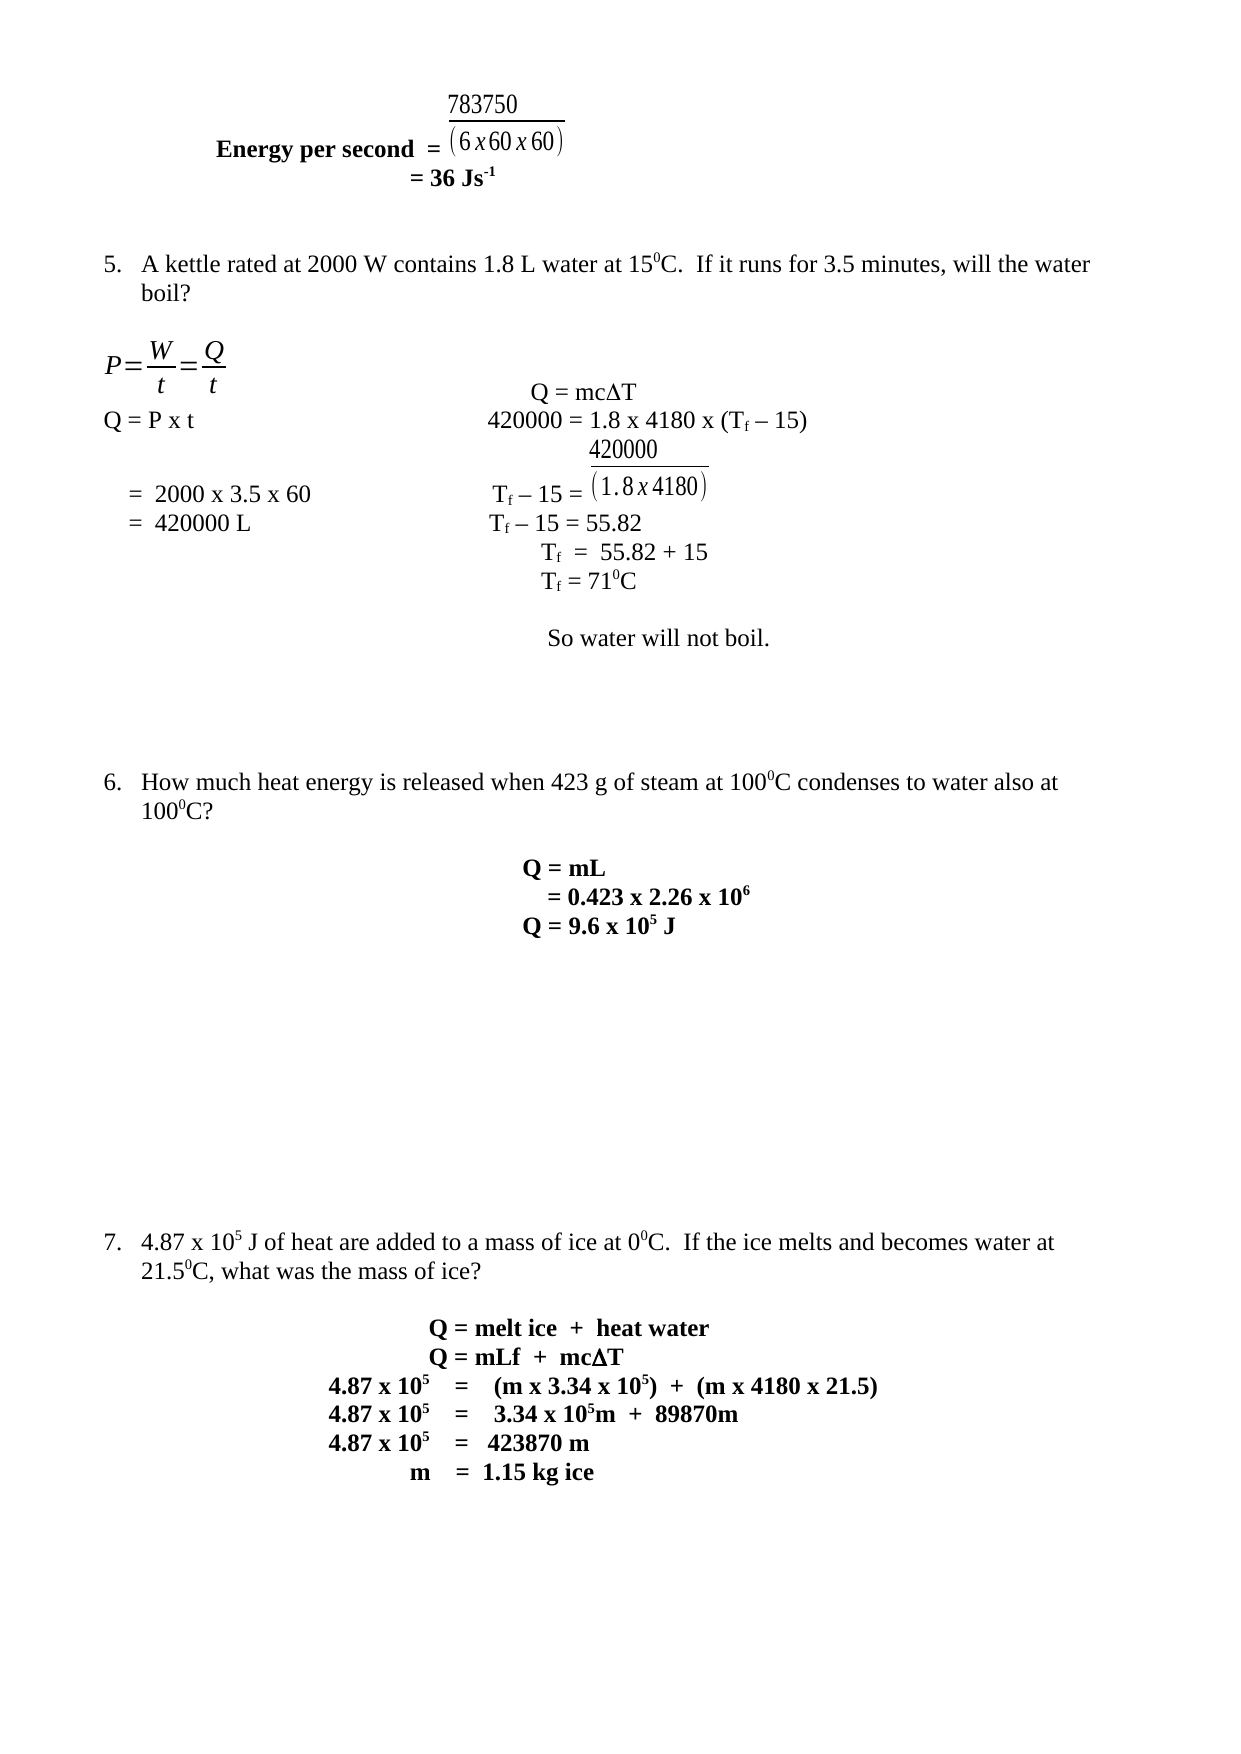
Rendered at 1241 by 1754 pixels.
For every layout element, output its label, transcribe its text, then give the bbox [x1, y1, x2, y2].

text Q = melt ice + heat water [328, 1313, 1122, 1342]
text Q = P x t 420000 = 1.8 x 4180 x (Tf – 15) [103, 405, 1122, 434]
text Energy per second = [103, 89, 1122, 163]
text Q = mcT [103, 335, 1122, 405]
text m = 1.15 kg ice [328, 1457, 1122, 1486]
list A kettle rated at 2000 W contains 1.8 L water at 150C. If it runs for 3.5 minutes, will the water boil? [103, 249, 1122, 307]
text Tf = 55.82 + 15 [103, 537, 1122, 566]
text 4.87 x 105 = 423870 m [328, 1428, 1122, 1457]
text = 36 Js-1 [103, 163, 1122, 192]
text = 420000 L Tf – 15 = 55.82 [103, 508, 1122, 537]
text Q = mLf + mcT [328, 1342, 1122, 1371]
text So water will not boil. [103, 623, 1122, 652]
list 4.87 x 105 J of heat are added to a mass of ice at 00C. If the ice melts and becomes water at 21.50C, what was the mass of ice? [103, 1227, 1122, 1284]
text 4.87 x 105 = 3.34 x 105m + 89870m [328, 1399, 1122, 1428]
list How much heat energy is released when 423 g of steam at 1000C condenses to water also at 1000C? [103, 767, 1122, 824]
text Q = 9.6 x 105 J [103, 911, 1122, 939]
text = 2000 x 3.5 x 60 Tf – 15 = [103, 434, 1122, 508]
text Tf = 710C [103, 566, 1122, 594]
text 4.87 x 105 = (m x 3.34 x 105) + (m x 4180 x 21.5) [328, 1371, 1122, 1399]
text Q = mL [103, 853, 1122, 882]
text = 0.423 x 2.26 x 106 [103, 882, 1122, 911]
